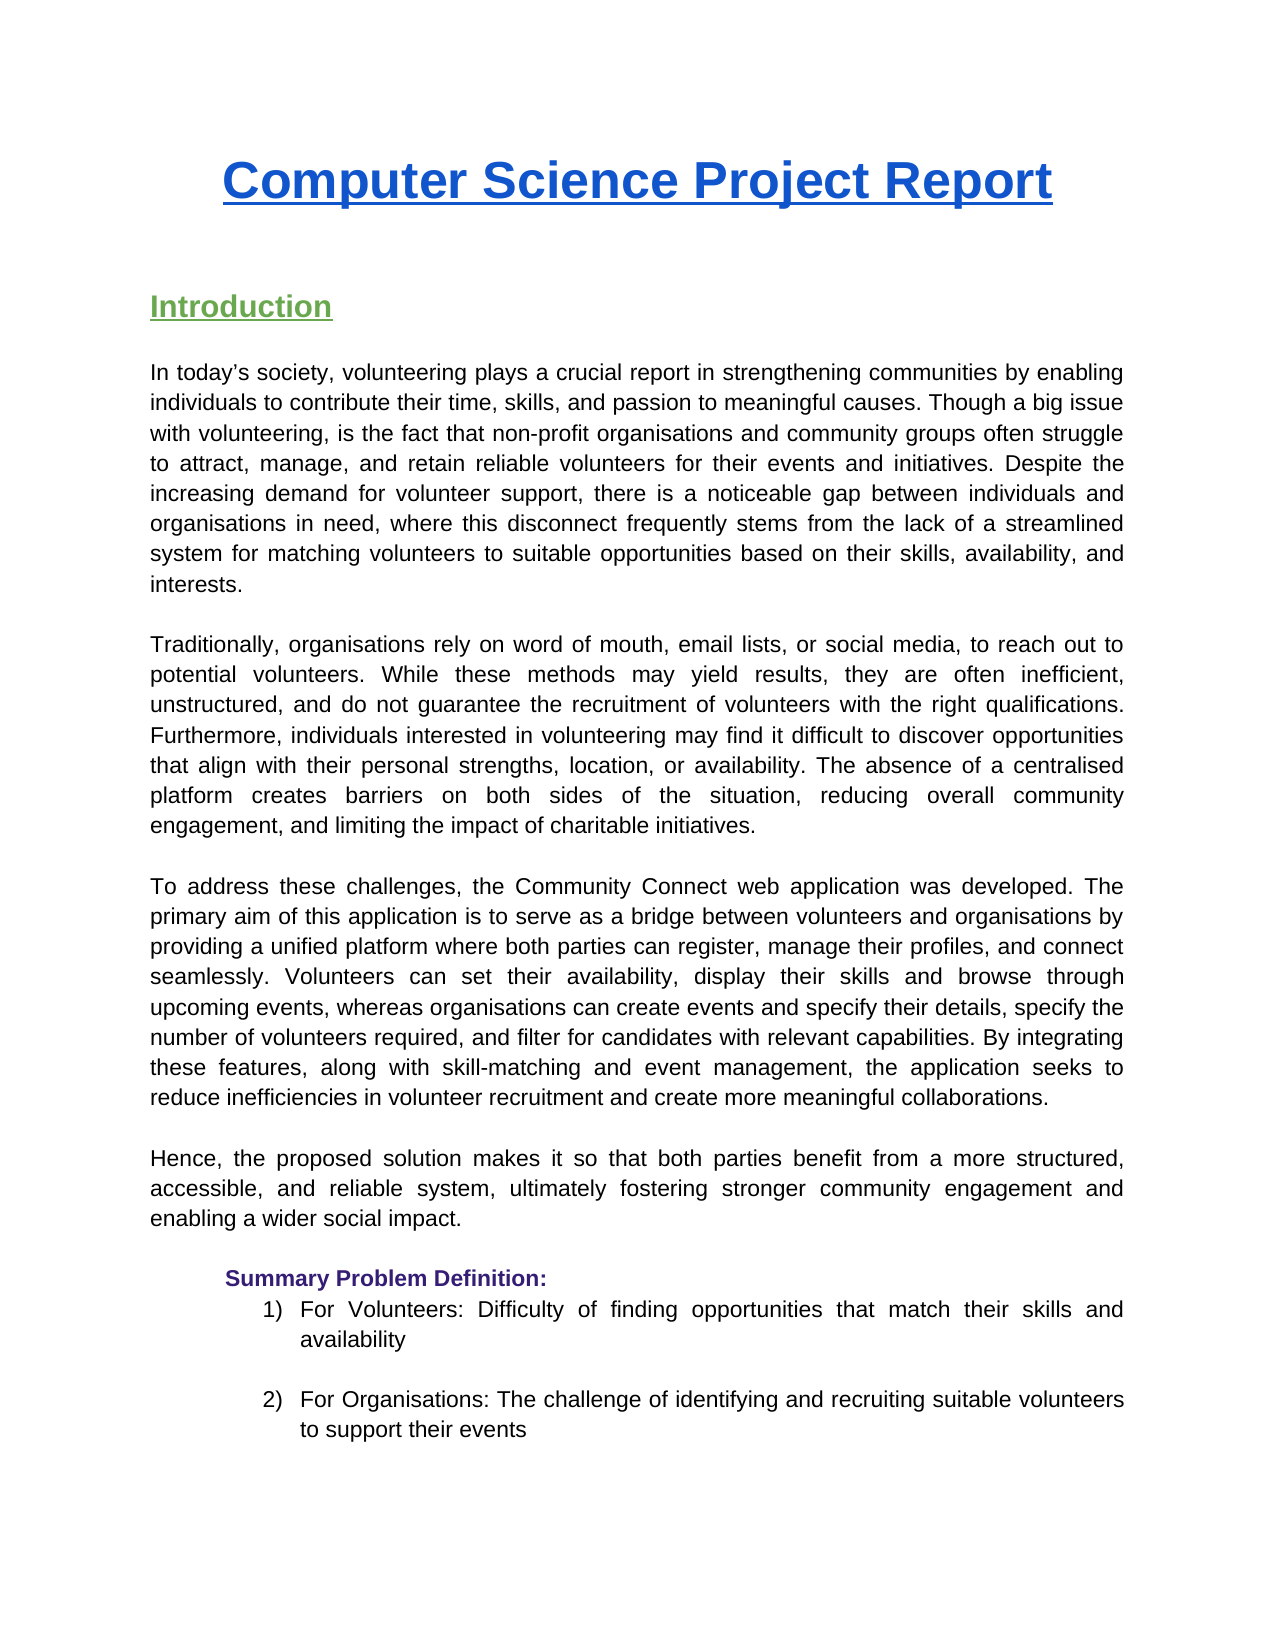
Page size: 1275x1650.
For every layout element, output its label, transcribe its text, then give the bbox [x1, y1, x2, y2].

text Introduction [150, 288, 1125, 324]
list For Organisations: The challenge of identifying and recruiting suitable volunteers to support their events [262, 1386, 1125, 1443]
text Traditionally, organisations rely on word of mouth, email lists, or social media, to reach out to potential volunteers. While these methods may yield results, they are often inefficient, unstructured, and do not guarantee the recruitment of volunteers with the right qualifications. Furthermore, individuals interested in volunteering may find it difficult to discover opportunities that align with their personal strengths, location, or availability. The absence of a centralised platform creates barriers on both sides of the situation, reducing overall community engagement, and limiting the impact of charitable initiatives. [150, 631, 1125, 839]
text Summary Problem Definition: [150, 1265, 1125, 1292]
text Computer Science Project Report [150, 150, 1125, 210]
text In today’s society, volunteering plays a crucial report in strengthening communities by enabling individuals to contribute their time, skills, and passion to meaningful causes. Though a big issue with volunteering, is the fact that non-profit organisations and community groups often struggle to attract, manage, and retain reliable volunteers for their events and initiatives. Despite the increasing demand for volunteer support, there is a noticeable gap between individuals and organisations in need, where this disconnect frequently stems from the lack of a streamlined system for matching volunteers to suitable opportunities based on their skills, availability, and interests. [150, 359, 1125, 597]
text Hence, the proposed solution makes it so that both parties benefit from a more structured, accessible, and reliable system, ultimately fostering stronger community engagement and enabling a wider social impact. [150, 1144, 1125, 1231]
text To address these challenges, the Community Connect web application was developed. The primary aim of this application is to serve as a bridge between volunteers and organisations by providing a unified platform where both parties can register, manage their profiles, and connect seamlessly. Volunteers can set their availability, display their skills and browse through upcoming events, whereas organisations can create events and specify their details, specify the number of volunteers required, and filter for candidates with relevant capabilities. By integrating these features, along with skill-matching and event management, the application seeks to reduce inefficiencies in volunteer recruitment and create more meaningful collaborations. [150, 873, 1125, 1111]
list For Volunteers: Difficulty of finding opportunities that match their skills and availability [262, 1296, 1125, 1352]
